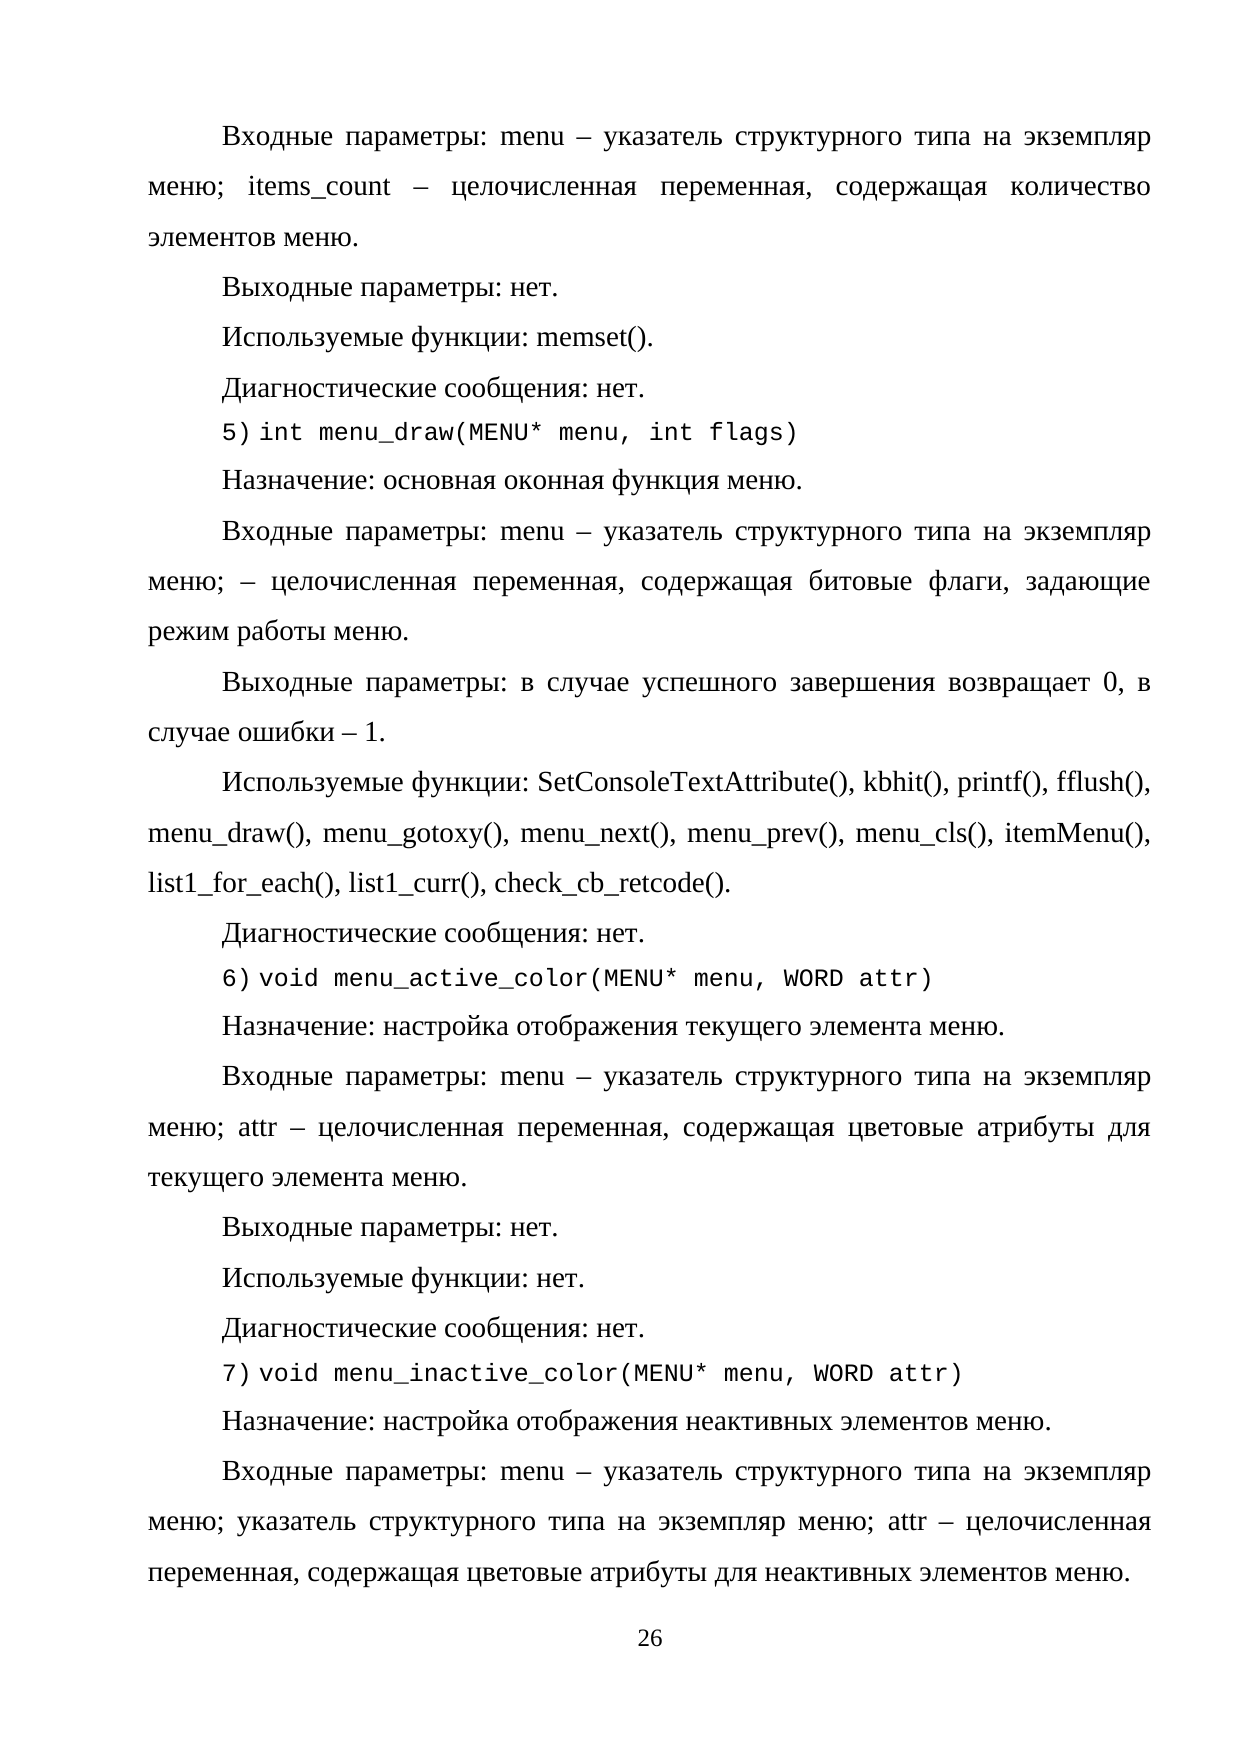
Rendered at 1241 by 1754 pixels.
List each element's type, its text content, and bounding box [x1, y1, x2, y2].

text Назначение: основная оконная функция меню. [148, 462, 1152, 496]
list int menu_draw(MENU* menu, int flags) [222, 420, 1152, 448]
text Используемые функции: SetConsoleTextAttribute(), kbhit(), printf(), fflush(), menu_draw(), menu_gotoxy(), menu_next(), menu_prev(), menu_cls(), itemMenu(), list1_for_each(), list1_curr(), check_cb_retcode(). [148, 764, 1152, 898]
text Назначение: настройка отображения неактивных элементов меню. [148, 1403, 1152, 1436]
text Диагностические сообщения: нет. [148, 370, 1152, 403]
text Используемые функции: memset(). [148, 319, 1152, 353]
text Выходные параметры: нет. [148, 269, 1152, 303]
text Диагностические сообщения: нет. [148, 1310, 1152, 1343]
list void menu_active_color(MENU* menu, WORD attr) [222, 966, 1152, 994]
text Выходные параметры: в случае успешного завершения возвращает 0, в случае ошибки – 1. [148, 664, 1152, 748]
text Входные параметры: menu – указатель структурного типа на экземпляр меню; – целочисленная переменная, содержащая битовые флаги, задающие режим работы меню. [148, 513, 1152, 647]
text Выходные параметры: нет. [148, 1209, 1152, 1243]
text Входные параметры: menu – указатель структурного типа на экземпляр меню; attr – целочисленная переменная, содержащая цветовые атрибуты для текущего элемента меню. [148, 1058, 1152, 1193]
list void menu_inactive_color(MENU* menu, WORD attr) [222, 1360, 1152, 1389]
text Назначение: настройка отображения текущего элемента меню. [148, 1008, 1152, 1042]
text Используемые функции: нет. [148, 1260, 1152, 1293]
text Диагностические сообщения: нет. [148, 915, 1152, 949]
text Входные параметры: menu – указатель структурного типа на экземпляр меню; items_count – целочисленная переменная, содержащая количество элементов меню. [148, 118, 1152, 252]
text Входные параметры: menu – указатель структурного типа на экземпляр меню; указатель структурного типа на экземпляр меню; attr – целочисленная переменная, содержащая цветовые атрибуты для неактивных элементов меню. [148, 1453, 1152, 1587]
